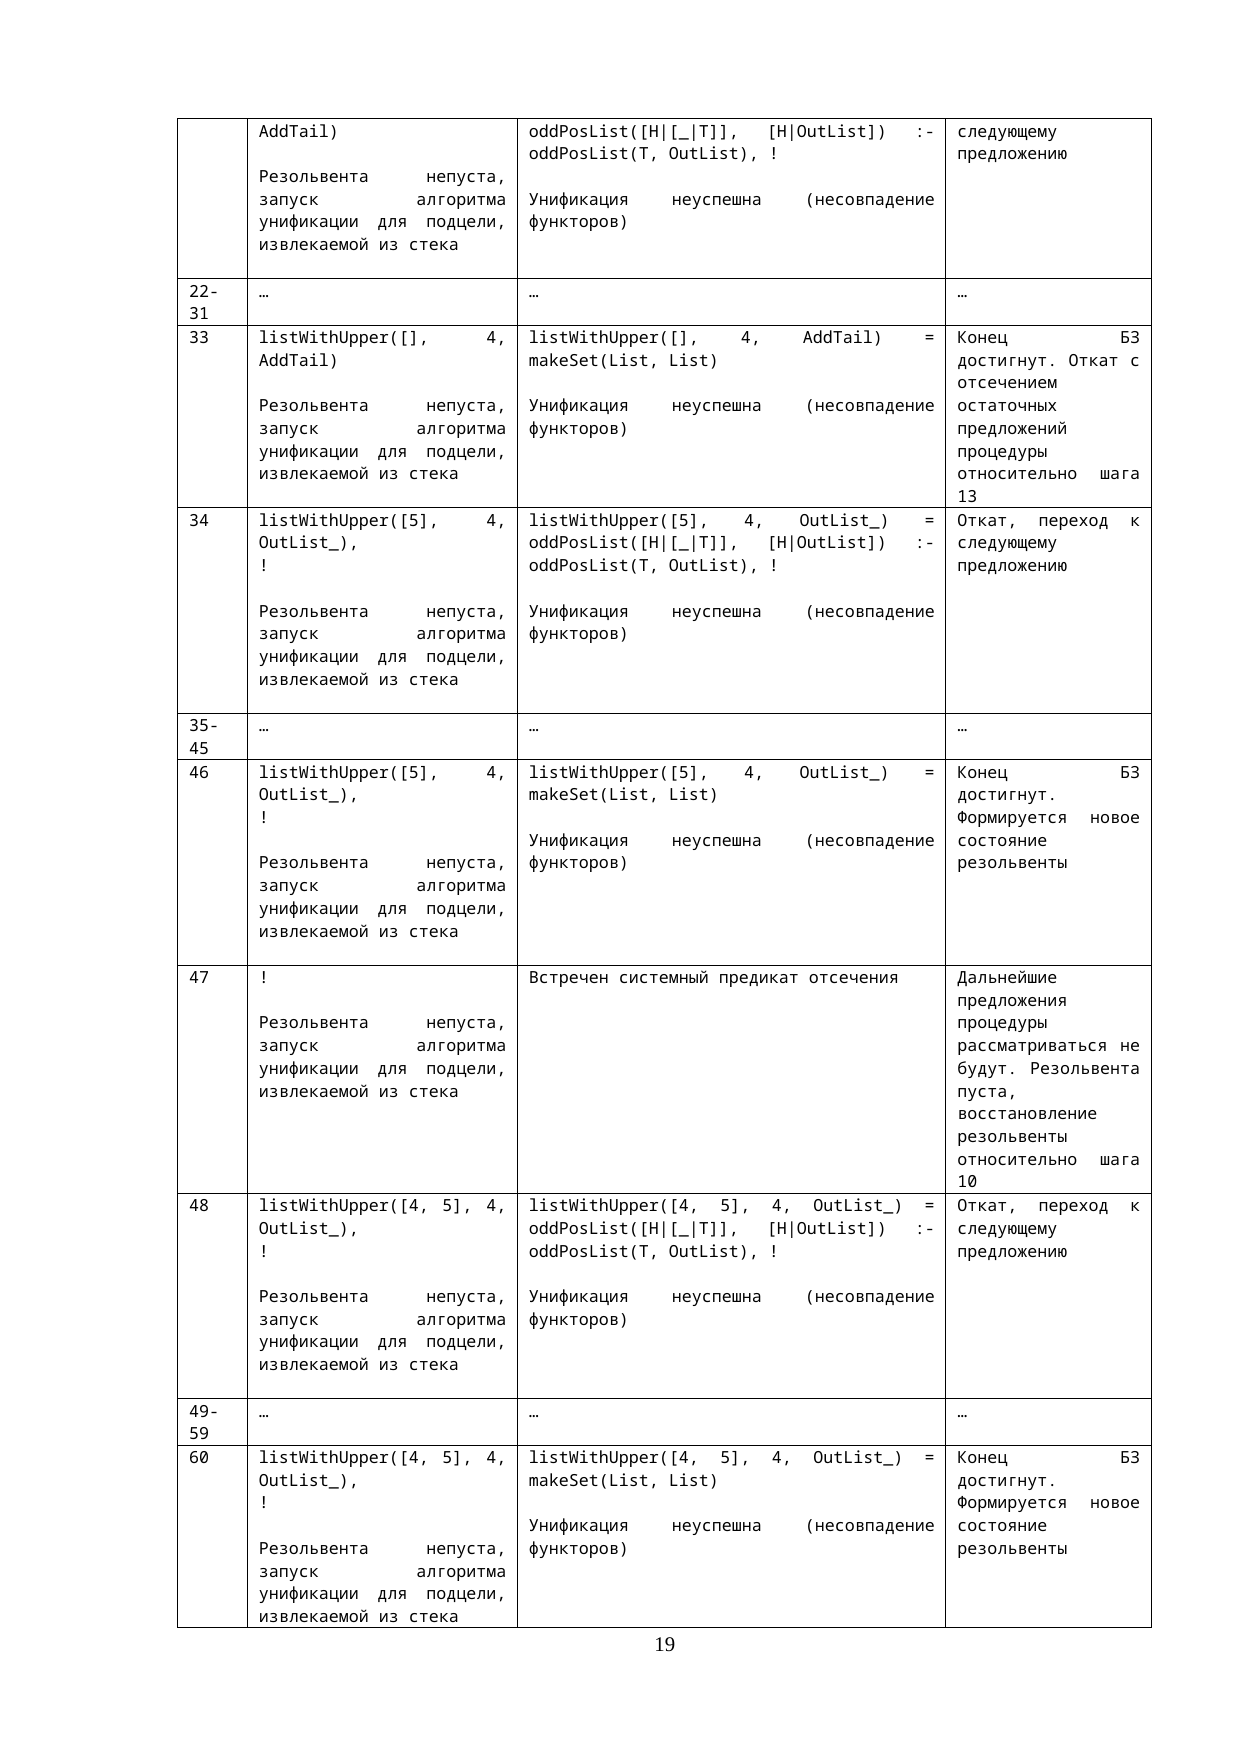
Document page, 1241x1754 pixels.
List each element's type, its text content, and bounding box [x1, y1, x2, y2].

table_cell listWithUpper([4, 5], 4, OutList_), ! Резольвента непуста, запуск алгоритма унификации для подцели, извлекаемой из стека [248, 1194, 517, 1398]
table_cell Встречен системный предикат отсечения [518, 966, 945, 1193]
table_cell … [518, 1399, 945, 1444]
table_cell 33 [178, 326, 247, 507]
table_cell … [248, 279, 517, 324]
table_cell Откат, переход к следующему предложению [946, 508, 1151, 713]
table_cell 60 [178, 1446, 247, 1627]
table_cell listWithUpper([4, 5], 4, OutList_) = makeSet(List, List) Унификация неуспешна (несовпадение функторов) [518, 1446, 945, 1627]
table_cell 35-45 [178, 714, 247, 759]
table_cell listWithUpper([], 4, AddTail) = makeSet(List, List) Унификация неуспешна (несовпадение функторов) [518, 326, 945, 507]
table_cell Откат, переход к следующему предложению [946, 119, 1151, 278]
table_cell … [518, 279, 945, 324]
table_cell Конец БЗ достигнут. Откат с отсечением остаточных предложений процедуры относительно шага 13 [946, 326, 1151, 507]
table_cell Дальнейшие предложения процедуры рассматриваться не будут. Резольвента пуста, восстановление резольвенты относительно шага 10 [946, 966, 1151, 1193]
table_cell … [248, 714, 517, 759]
table_cell listWithUpper([4, 5], 4, OutList_), ! Резольвента непуста, запуск алгоритма унификации для подцели, извлекаемой из стека [248, 1446, 517, 1627]
table_cell 22-31 [178, 279, 247, 324]
table_cell listWithUpper([5], 4, OutList_), ! Резольвента непуста, запуск алгоритма унификации для подцели, извлекаемой из стека [248, 508, 517, 713]
table_cell listWithUpper([], 4, AddTail) Резольвента непуста, запуск алгоритма унификации для подцели, извлекаемой из стека [248, 326, 517, 507]
table_cell Конец БЗ достигнут. Формируется новое состояние резольвенты [946, 1446, 1151, 1627]
table_cell 46 [178, 760, 247, 964]
table_cell listWithUpper([5], 4, OutList_) = oddPosList([H|[_|T]], [H|OutList]) :- oddPosList(T, OutList), ! Унификация неуспешна (несовпадение функторов) [518, 508, 945, 713]
table_cell listWithUpper([], 4, AddTail) = oddPosList([H|[_|T]], [H|OutList]) :- oddPosList(T, OutList), ! Унификация неуспешна (несовпадение функторов) [518, 119, 945, 278]
table_cell … [518, 714, 945, 759]
table_cell 48 [178, 1194, 247, 1398]
table_cell … [946, 1399, 1151, 1444]
table_cell listWithUpper([5], 4, OutList_), ! Резольвента непуста, запуск алгоритма унификации для подцели, извлекаемой из стека [248, 760, 517, 964]
table_cell … [946, 714, 1151, 759]
table_cell … [946, 279, 1151, 324]
table_cell listWithUpper([5], 4, OutList_) = makeSet(List, List) Унификация неуспешна (несовпадение функторов) [518, 760, 945, 964]
table_cell listWithUpper([4, 5], 4, OutList_) = oddPosList([H|[_|T]], [H|OutList]) :- oddPosList(T, OutList), ! Унификация неуспешна (несовпадение функторов) [518, 1194, 945, 1398]
table_cell listWithUpper([], 4, AddTail) Резольвента непуста, запуск алгоритма унификации для подцели, извлекаемой из стека [248, 119, 517, 278]
table_cell 21 [178, 119, 247, 278]
table_cell … [248, 1399, 517, 1444]
table_cell 49-59 [178, 1399, 247, 1444]
table_cell ! Резольвента непуста, запуск алгоритма унификации для подцели, извлекаемой из стека [248, 966, 517, 1193]
table_cell Конец БЗ достигнут. Формируется новое состояние резольвенты [946, 760, 1151, 964]
table_cell 47 [178, 966, 247, 1193]
table_cell Откат, переход к следующему предложению [946, 1194, 1151, 1398]
table_cell 34 [178, 508, 247, 713]
